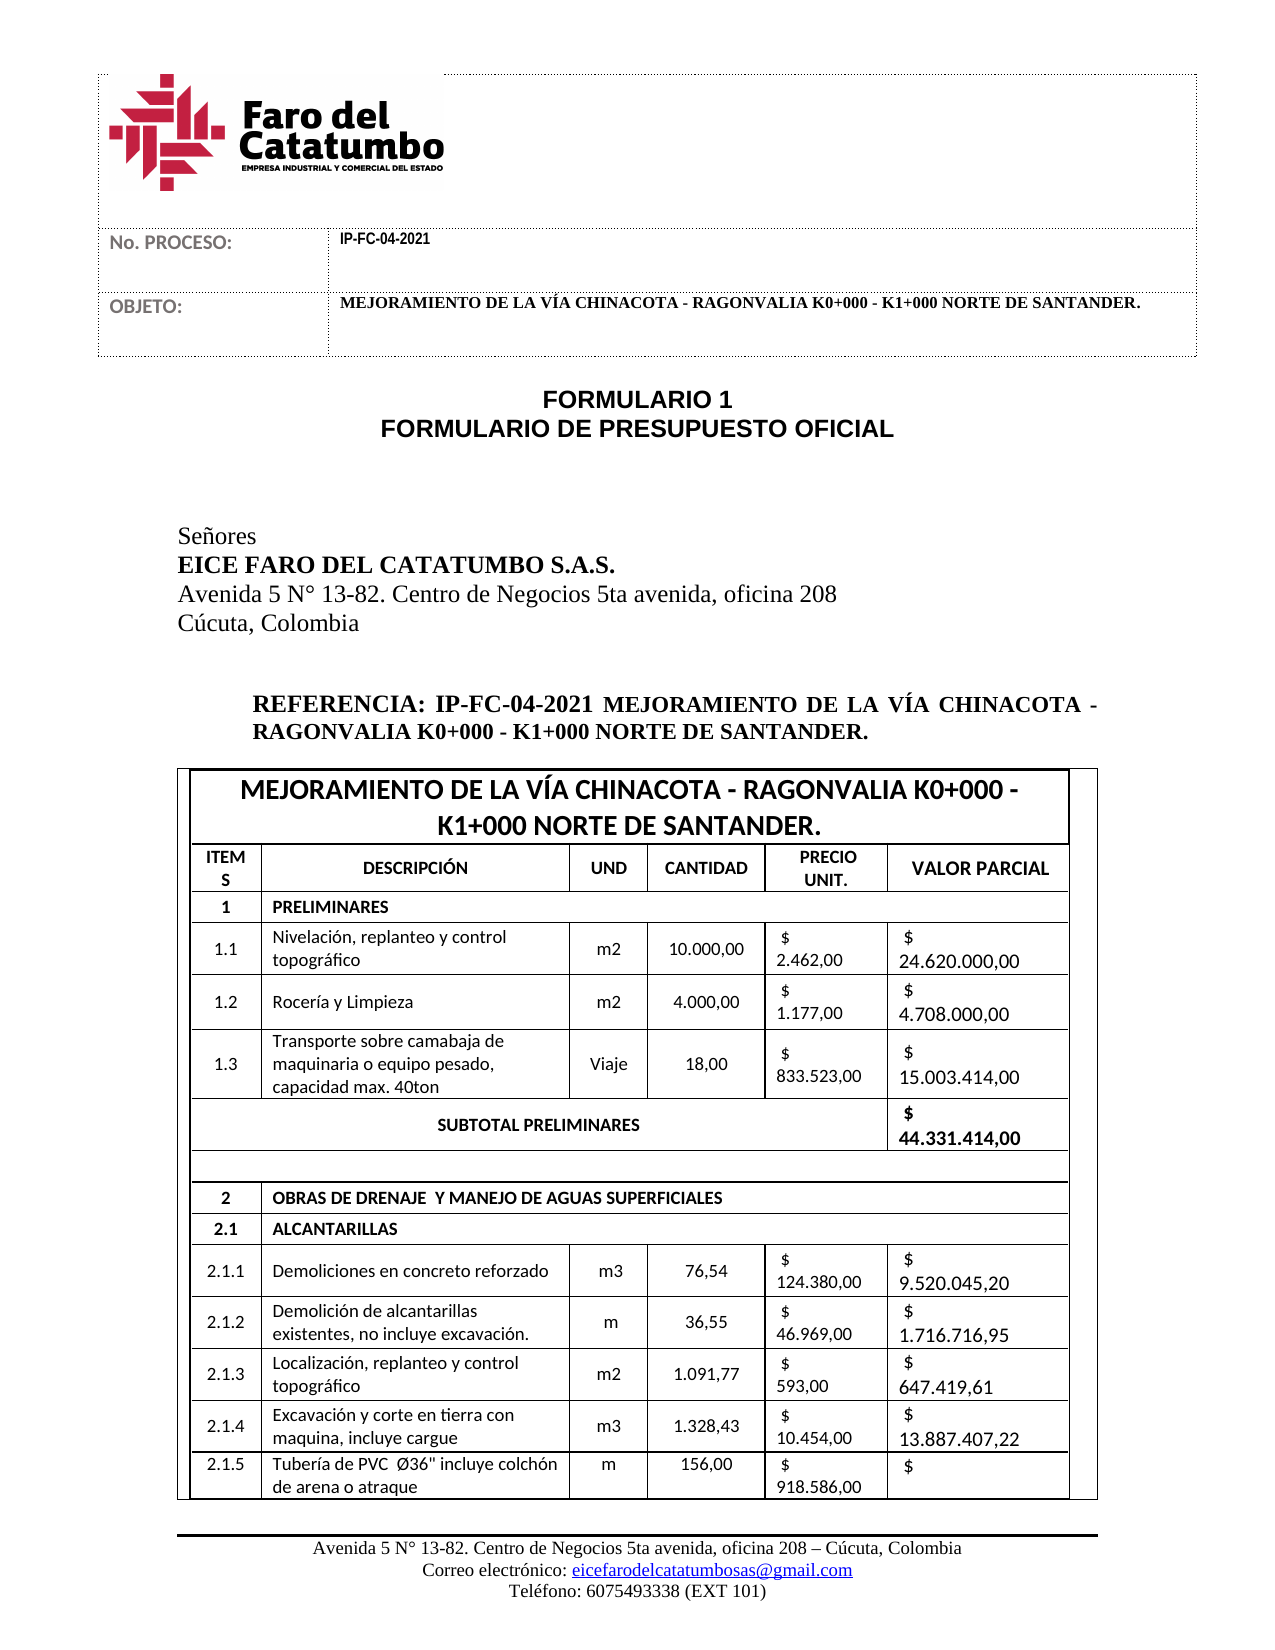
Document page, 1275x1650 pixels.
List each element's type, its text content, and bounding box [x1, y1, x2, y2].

table_header [1070, 769, 1097, 1499]
table_header [178, 769, 189, 1499]
text FORMULARIO 1 [177, 385, 1098, 414]
text Señores [177, 521, 1098, 550]
text FORMULARIO DE PRESUPUESTO OFICIAL [177, 414, 1098, 442]
text Avenida 5 N° 13-82. Centro de Negocios 5ta avenida, oficina 208 [177, 579, 1098, 608]
picture [109, 74, 444, 191]
text Cúcuta, Colombia [177, 608, 1098, 636]
text REFERENCIA: IP-FC-04-2021 MEJORAMIENTO DE LA VÍA CHINACOTA - RAGONVALIA K0+000 - K1+000 NORTE DE SANTANDER. [252, 689, 1098, 744]
text EICE FARO DEL CATATUMBO S.A.S. [177, 550, 1098, 579]
